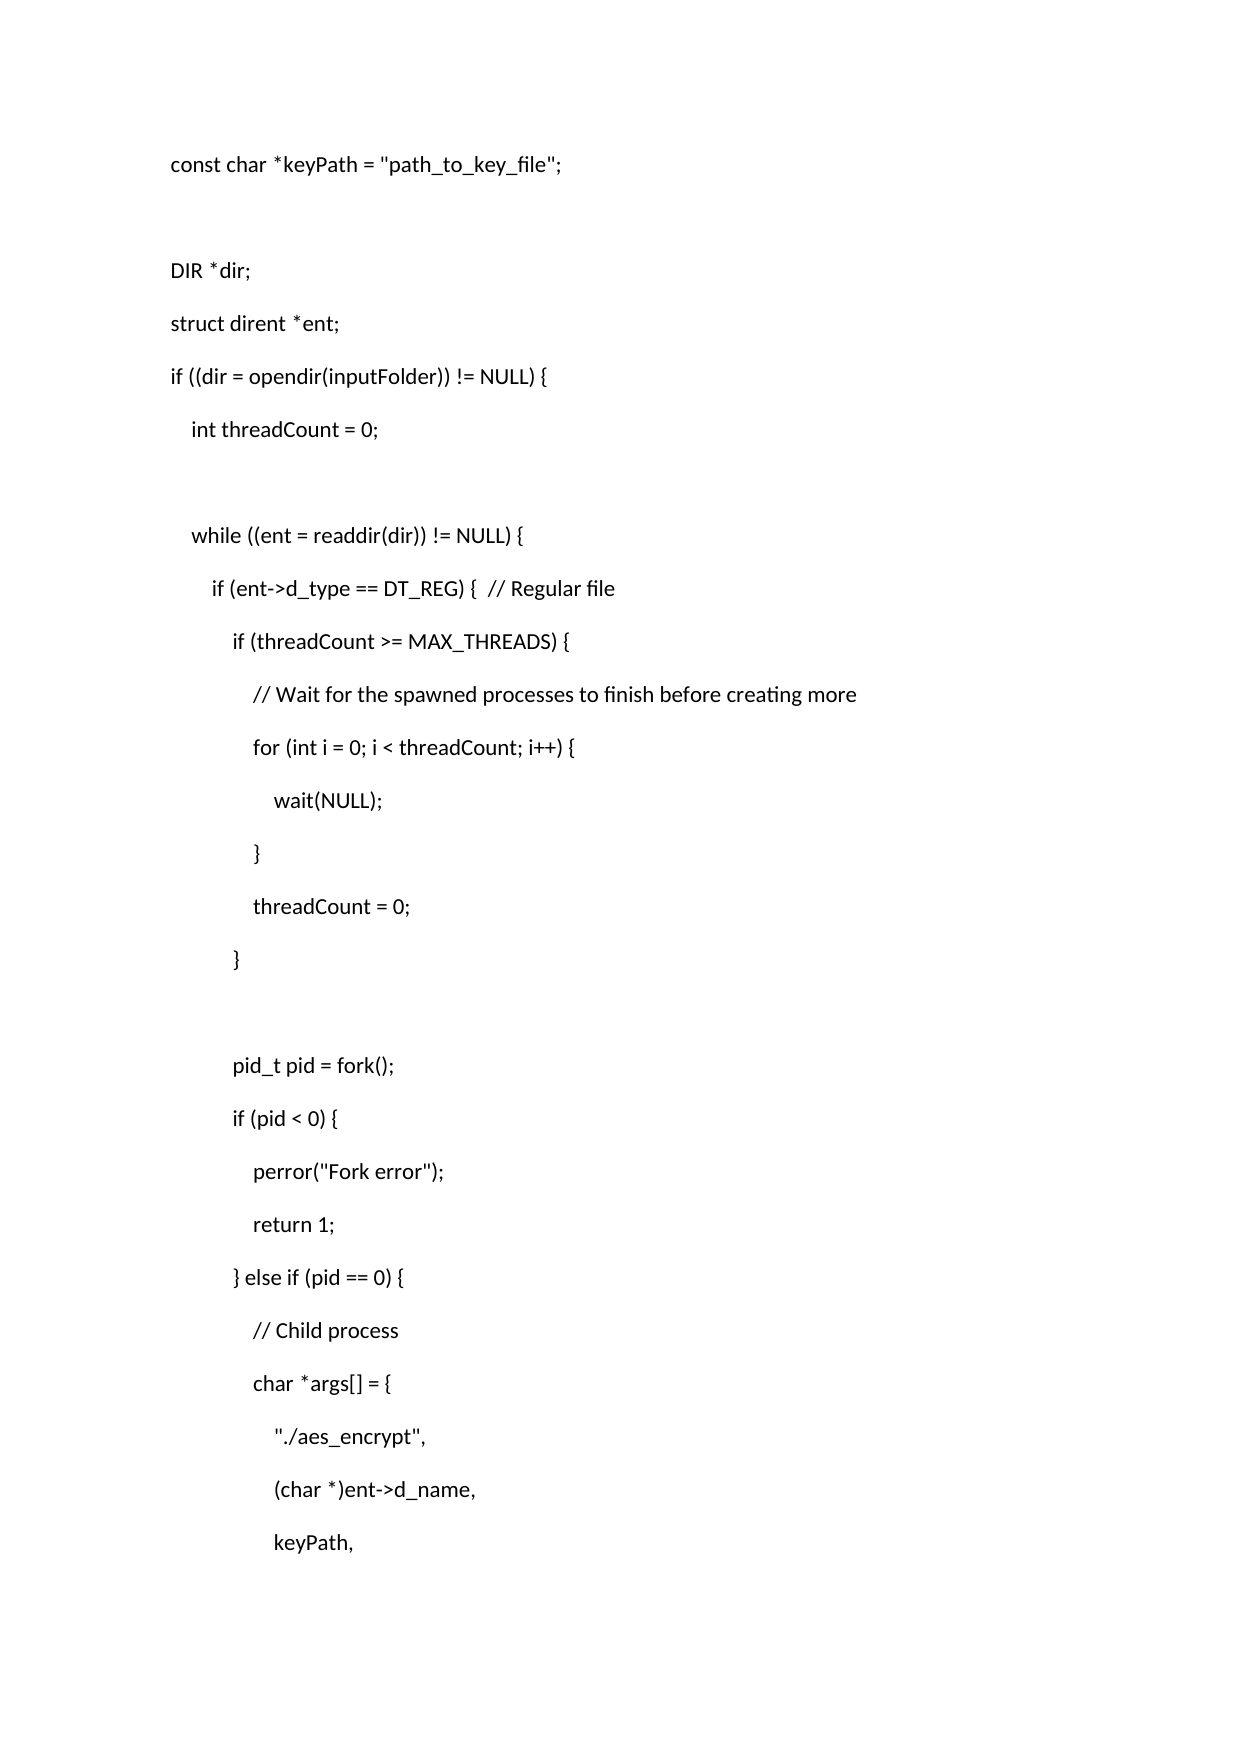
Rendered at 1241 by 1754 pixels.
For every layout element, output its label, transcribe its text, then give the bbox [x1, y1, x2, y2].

text char *args[] = { [150, 1369, 1090, 1397]
text // Child process [150, 1316, 1090, 1344]
text wait(NULL); [150, 786, 1090, 814]
text struct dirent *ent; [150, 309, 1090, 337]
text while ((ent = readdir(dir)) != NULL) { [150, 521, 1090, 549]
text // Wait for the spawned processes to finish before creating more [150, 680, 1090, 708]
text DIR *dir; [150, 256, 1090, 284]
text for (int i = 0; i < threadCount; i++) { [150, 733, 1090, 761]
text "./aes_encrypt", [150, 1422, 1090, 1451]
text perror("Fork error"); [150, 1157, 1090, 1185]
text pid_t pid = fork(); [150, 1051, 1090, 1079]
text int threadCount = 0; [150, 415, 1090, 443]
text if (pid < 0) { [150, 1104, 1090, 1132]
text threadCount = 0; [150, 892, 1090, 920]
text if ((dir = opendir(inputFolder)) != NULL) { [150, 362, 1090, 390]
text keyPath, [150, 1528, 1090, 1557]
text const char *keyPath = "path_to_key_file"; [150, 150, 1090, 178]
text return 1; [150, 1210, 1090, 1238]
text if (ent->d_type == DT_REG) { // Regular file [150, 574, 1090, 602]
text if (threadCount >= MAX_THREADS) { [150, 627, 1090, 655]
text } [150, 839, 1090, 867]
text } else if (pid == 0) { [150, 1263, 1090, 1291]
text } [150, 945, 1090, 973]
text (char *)ent->d_name, [150, 1476, 1090, 1503]
